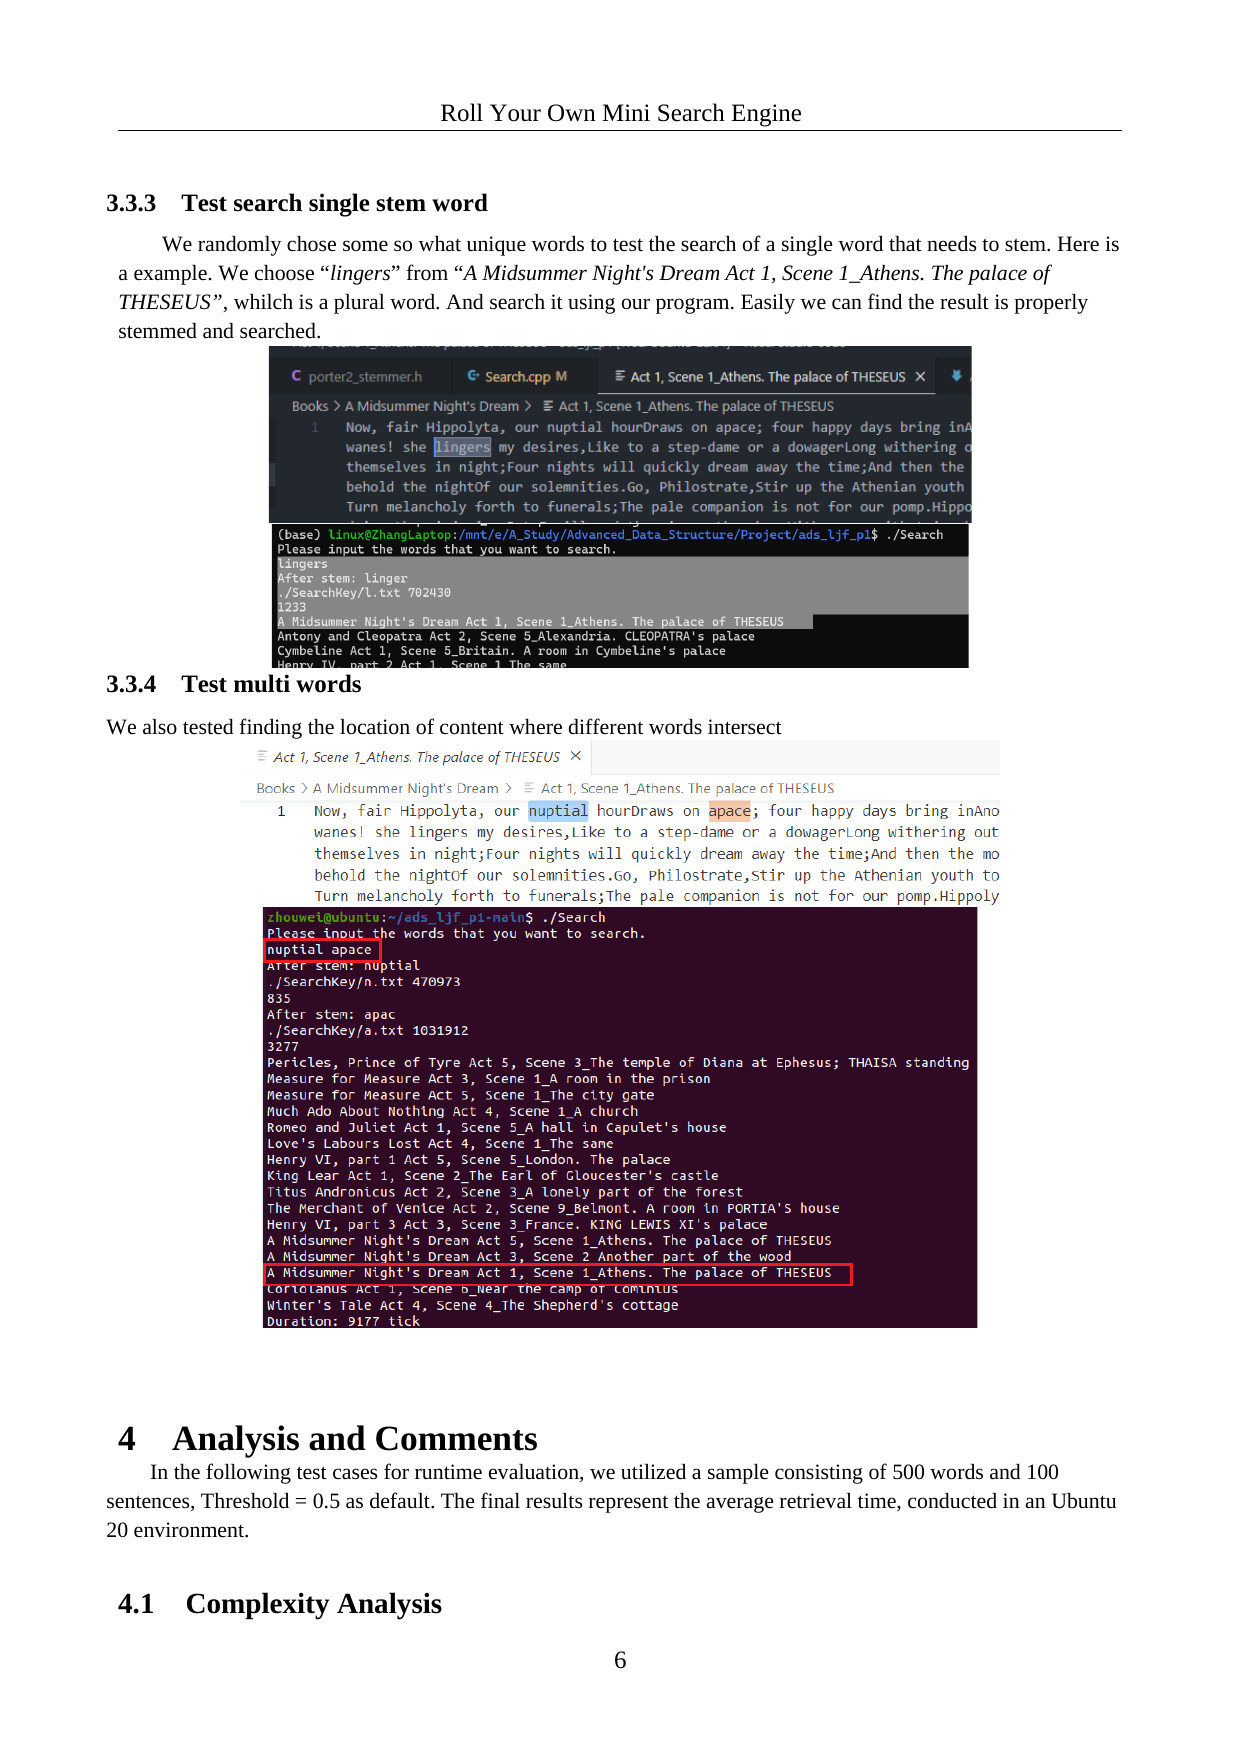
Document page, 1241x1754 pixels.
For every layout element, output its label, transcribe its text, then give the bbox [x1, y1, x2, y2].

text We randomly chose some so what unique words to test the search of a single word that needs to stem. Here is a example. We choose “lingers” from “A Midsummer Night's Dream Act 1, Scene 1_Athens. The palace of THESEUS”, whilch is a plural word. And search it using our program. Easily we can find the result is properly stemmed and searched. [118, 231, 1122, 343]
subtitle Analysis and Comments [118, 1417, 1134, 1458]
subtitle Test search single stem word [106, 188, 1134, 217]
picture [268, 346, 972, 523]
text We also tested finding the location of content where different words intersect [106, 714, 1134, 739]
text In the following test cases for runtime evaluation, we utilized a sample consisting of 500 words and 100 sentences, Threshold = 0.5 as default. The final results represent the average retrieval time, conducted in an Ubuntu 20 environment. [106, 1459, 1134, 1542]
picture [240, 740, 1000, 1328]
picture [271, 524, 969, 668]
subtitle Complexity Analysis [118, 1587, 1134, 1620]
subtitle Test multi words [106, 669, 1134, 698]
